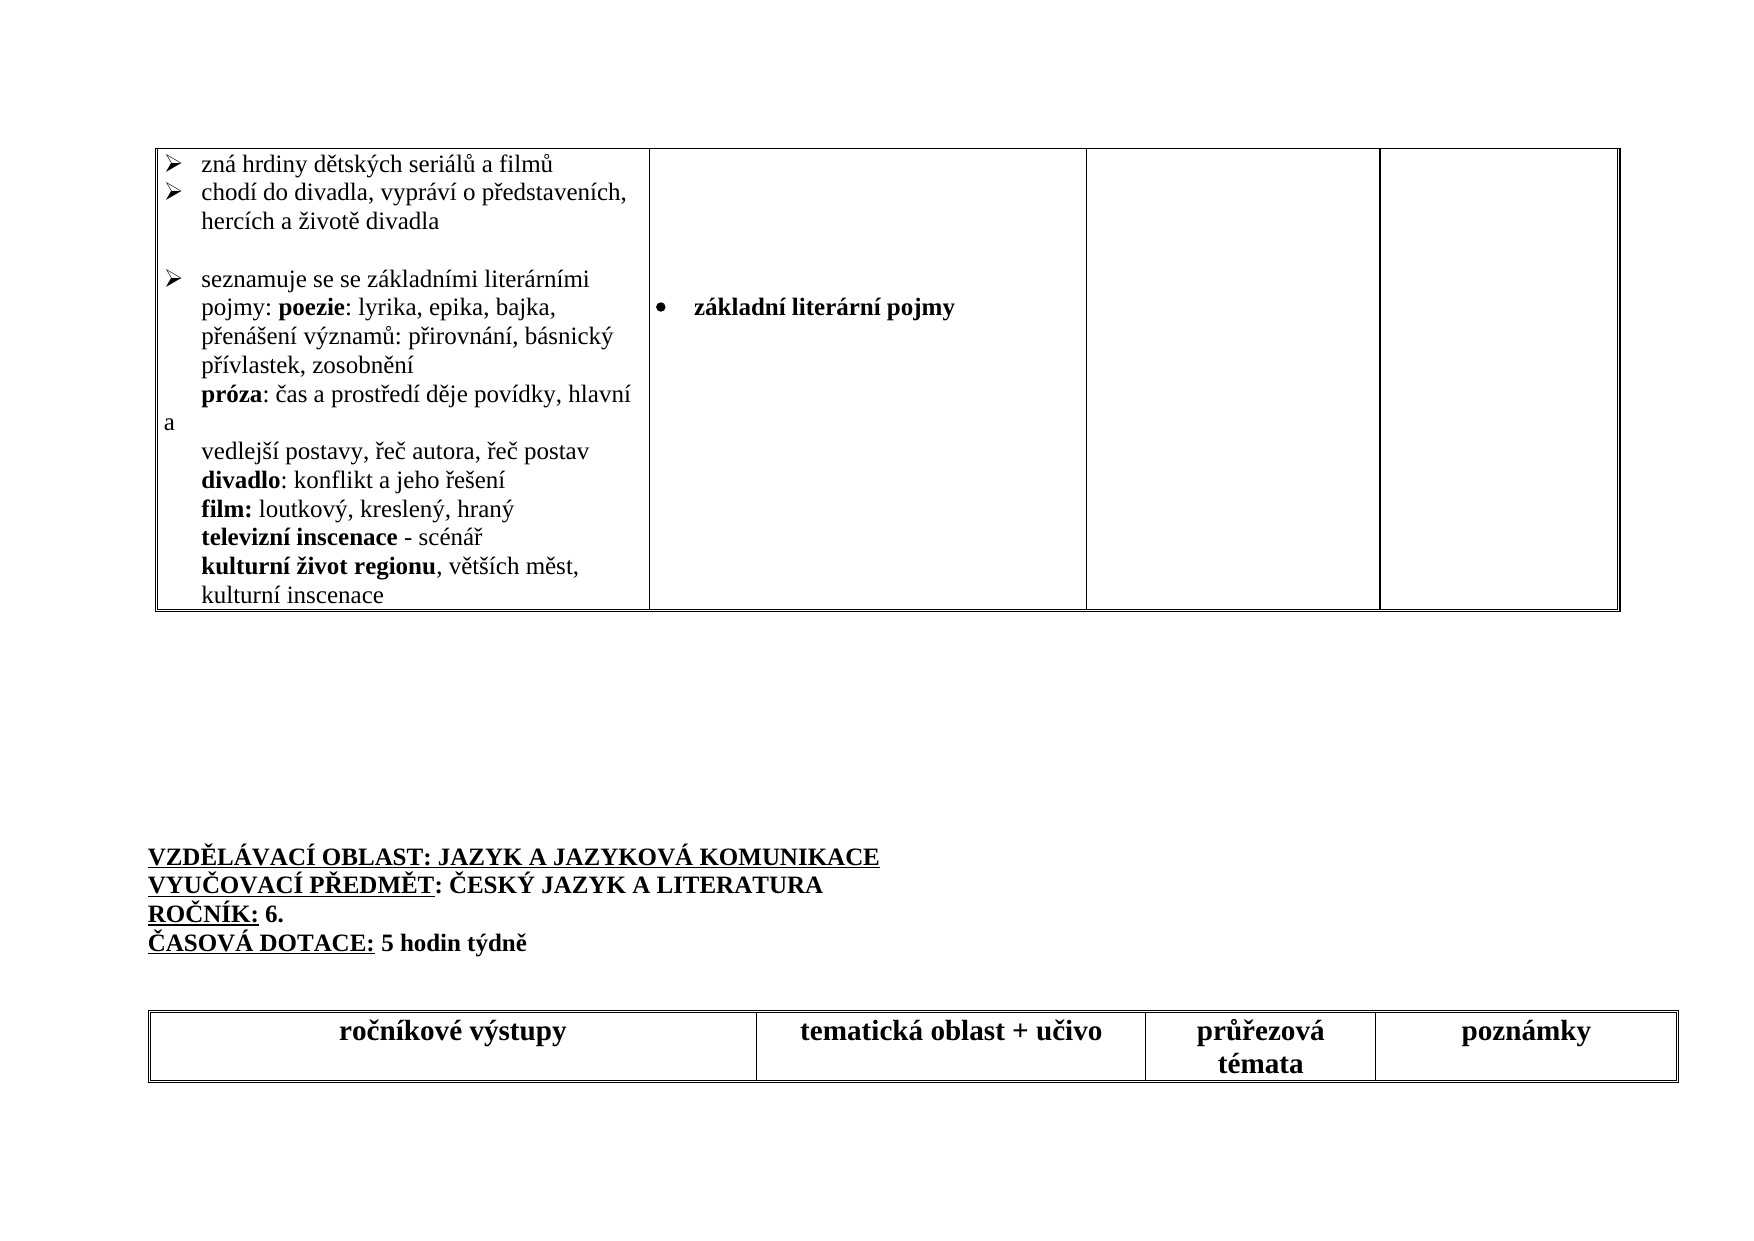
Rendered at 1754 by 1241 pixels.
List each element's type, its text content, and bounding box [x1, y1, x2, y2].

table_header ročníkové výstupy [151, 1013, 756, 1080]
table_cell [1381, 149, 1617, 609]
text ROČNÍK: 6. [148, 899, 1606, 928]
text ČASOVÁ DOTACE: 5 hodin týdně [148, 928, 1606, 957]
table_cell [158, 149, 649, 609]
table_header průřezová témata [1146, 1013, 1375, 1080]
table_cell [650, 149, 1086, 609]
subtitle VZDĚLÁVACÍ OBLAST: JAZYK A JAZYKOVÁ KOMUNIKACE [148, 842, 1606, 871]
table_cell [1087, 149, 1379, 609]
table_header poznámky [1376, 1013, 1676, 1080]
text VYUČOVACÍ PŘEDMĚT: ČESKÝ JAZYK A LITERATURA [148, 871, 1606, 899]
table_header tematická oblast + učivo [757, 1013, 1145, 1080]
